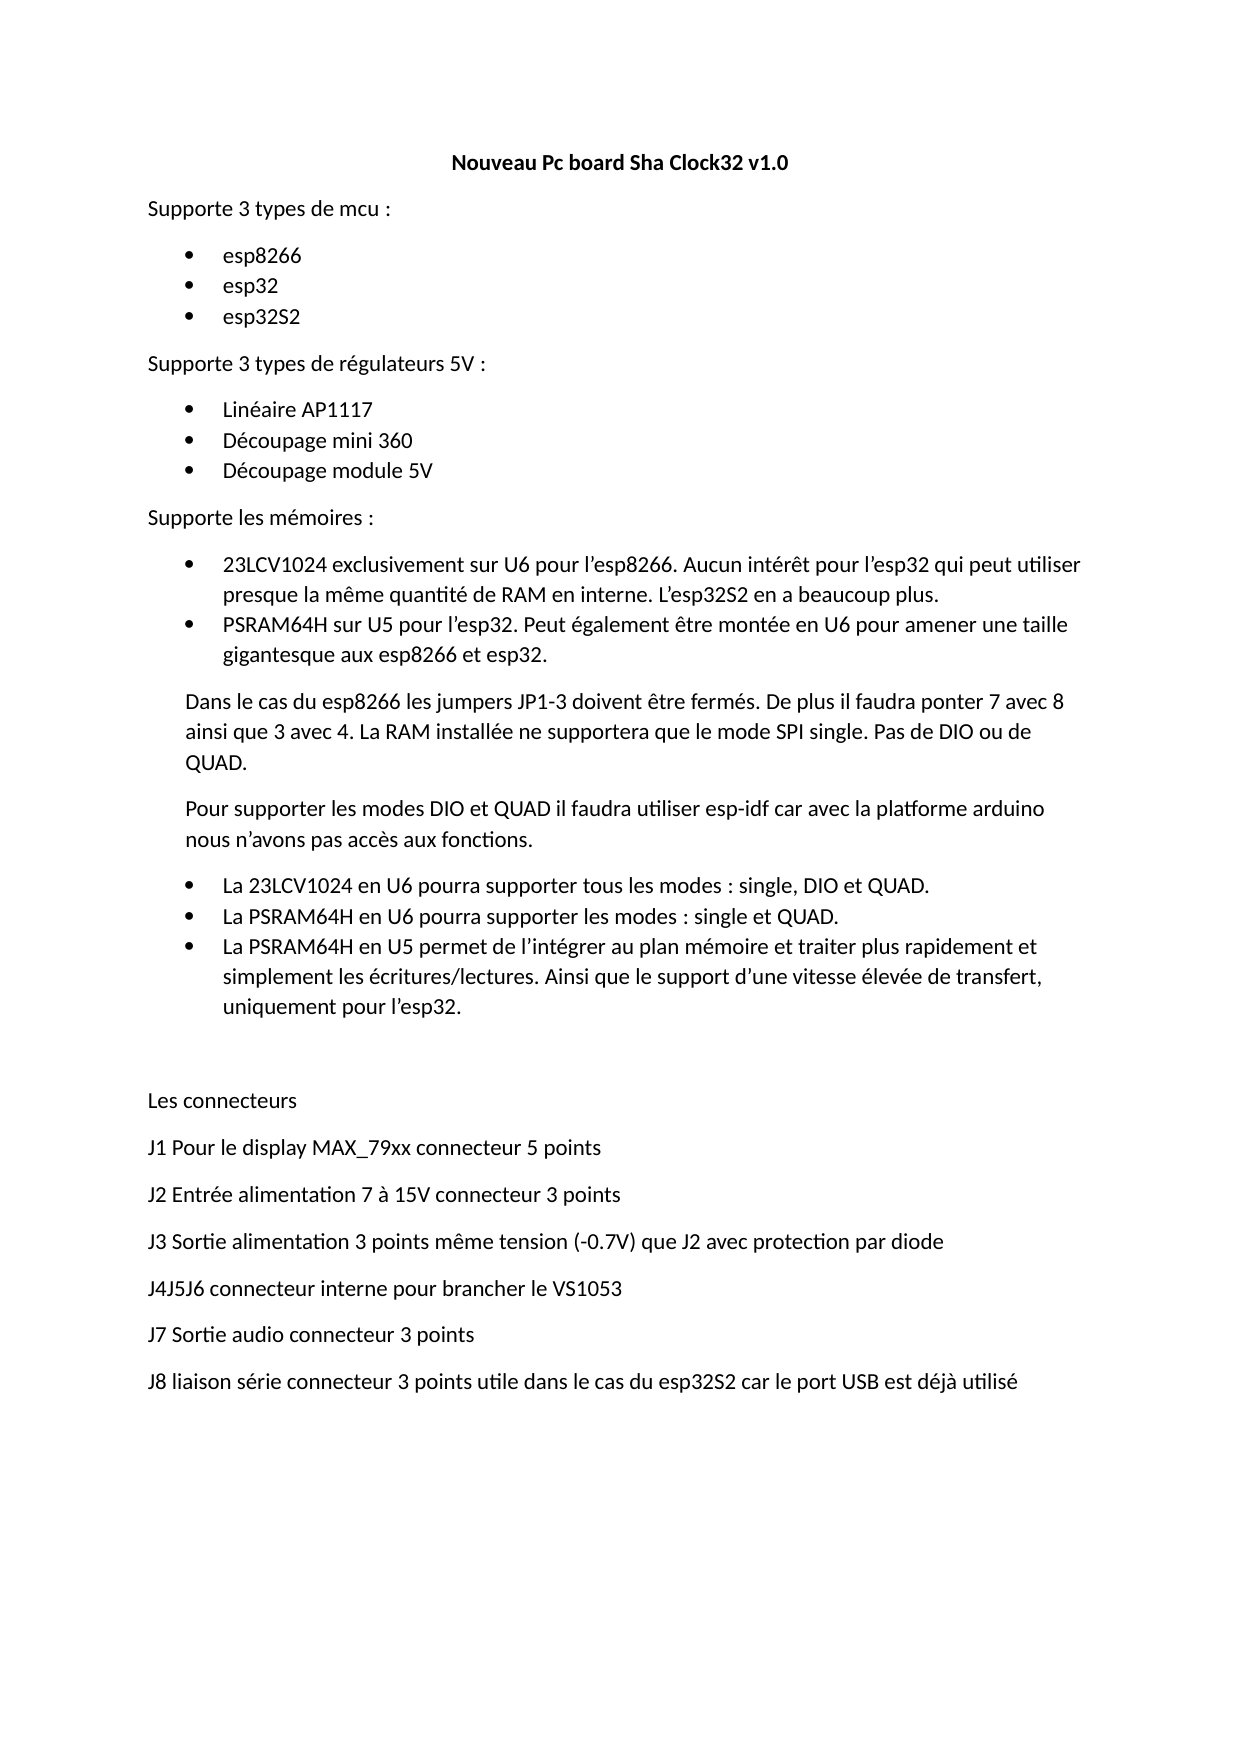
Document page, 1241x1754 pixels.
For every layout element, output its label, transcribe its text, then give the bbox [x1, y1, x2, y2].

text Nouveau Pc board Sha Clock32 v1.0 [148, 148, 1093, 176]
text J3 Sortie alimentation 3 points même tension (-0.7V) que J2 avec protection par diode [148, 1227, 1093, 1255]
list La PSRAM64H en U5 permet de l’intégrer au plan mémoire et traiter plus rapidement et simplement les écritures/lectures. Ainsi que le support d’une vitesse élevée de transfert, uniquement pour l’esp32. [185, 932, 1093, 1020]
list La PSRAM64H en U6 pourra supporter les modes : single et QUAD. [185, 902, 1093, 930]
text Pour supporter les modes DIO et QUAD il faudra utiliser esp-idf car avec la platforme arduino nous n’avons pas accès aux fonctions. [185, 794, 1093, 853]
list Linéaire AP1117 [185, 396, 1093, 423]
text J1 Pour le display MAX_79xx connecteur 5 points [148, 1133, 1093, 1161]
list Découpage mini 360 [185, 426, 1093, 454]
text Supporte les mémoires : [148, 503, 1093, 531]
list La 23LCV1024 en U6 pourra supporter tous les modes : single, DIO et QUAD. [185, 872, 1093, 899]
text Dans le cas du esp8266 les jumpers JP1-3 doivent être fermés. De plus il faudra ponter 7 avec 8 ainsi que 3 avec 4. La RAM installée ne supportera que le mode SPI single. Pas de DIO ou de QUAD. [185, 687, 1093, 776]
text J8 liaison série connecteur 3 points utile dans le cas du esp32S2 car le port USB est déjà utilisé [148, 1367, 1093, 1395]
list esp8266 [185, 241, 1093, 269]
text Les connecteurs [148, 1086, 1093, 1114]
list esp32S2 [185, 302, 1093, 330]
text Supporte 3 types de mcu : [148, 194, 1093, 222]
list 23LCV1024 exclusivement sur U6 pour l’esp8266. Aucun intérêt pour l’esp32 qui peut utiliser presque la même quantité de RAM en interne. L’esp32S2 en a beaucoup plus. [185, 550, 1093, 608]
text J7 Sortie audio connecteur 3 points [148, 1321, 1093, 1348]
text Supporte 3 types de régulateurs 5V : [148, 349, 1093, 377]
text J2 Entrée alimentation 7 à 15V connecteur 3 points [148, 1180, 1093, 1208]
text J4J5J6 connecteur interne pour brancher le VS1053 [148, 1274, 1093, 1302]
list Découpage module 5V [185, 456, 1093, 484]
list PSRAM64H sur U5 pour l’esp32. Peut également être montée en U6 pour amener une taille gigantesque aux esp8266 et esp32. [185, 610, 1093, 668]
list esp32 [185, 272, 1093, 299]
